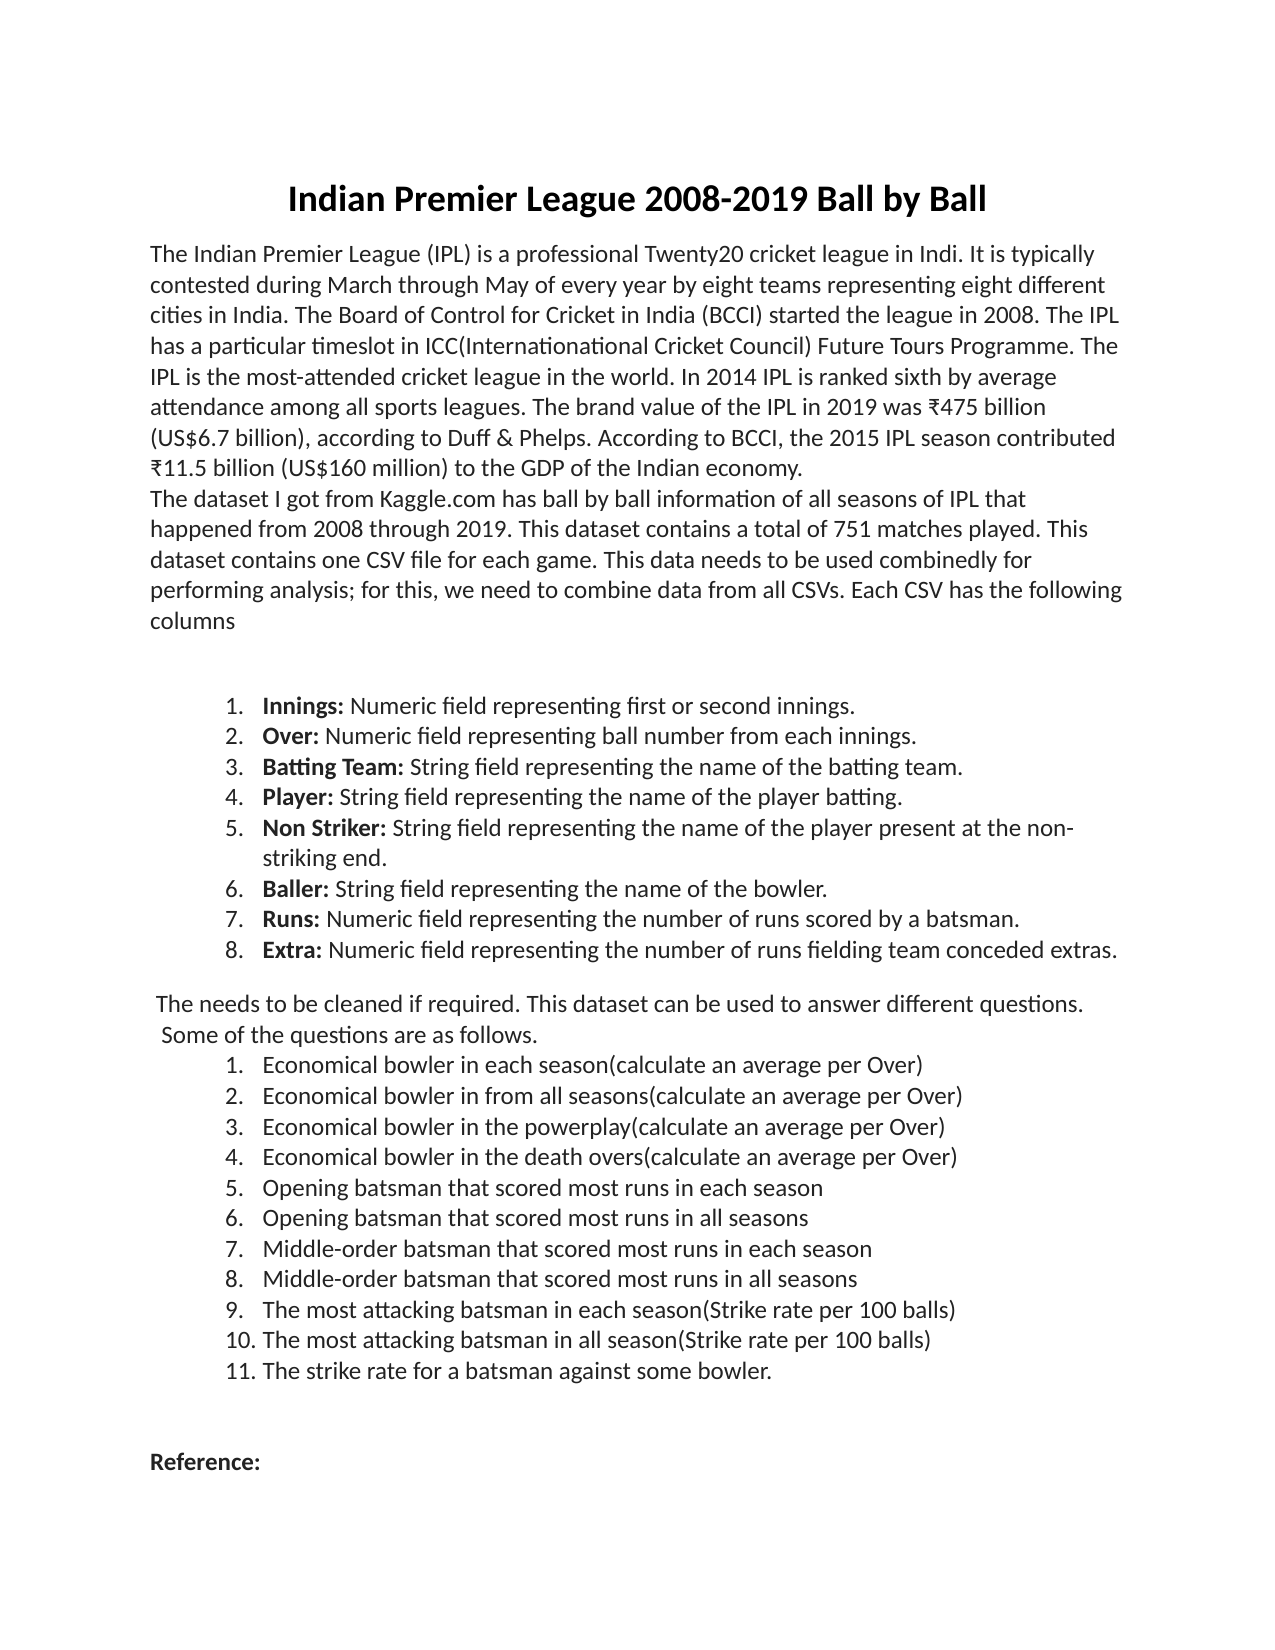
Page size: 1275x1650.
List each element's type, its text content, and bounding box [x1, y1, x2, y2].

text Reference: [150, 1385, 1125, 1477]
text The needs to be cleaned if required. This dataset can be used to answer different questions. Some of the questions are as follows. [150, 989, 1125, 1050]
list The strike rate for a batsman against some bowler. [225, 1355, 1125, 1385]
list Economical bowler in each season(calculate an average per Over) [225, 1050, 1125, 1080]
list Over: Numeric field representing ball number from each innings. [225, 720, 1125, 751]
list Innings: Numeric field representing first or second innings. [225, 690, 1125, 720]
text The Indian Premier League (IPL) is a professional Twenty20 cricket league in Indi. It is typically contested during March through May of every year by eight teams representing eight different cities in India. The Board of Control for Cricket in India (BCCI) started the league in 2008. The IPL has a particular timeslot in ICC(Internationational Cricket Council) Future Tours Programme. The IPL is the most-attended cricket league in the world. In 2014 IPL is ranked sixth by average attendance among all sports leagues. The brand value of the IPL in 2019 was ₹475 billion (US$6.7 billion), according to Duff & Phelps. According to BCCI, the 2015 IPL season contributed ₹11.5 billion (US$160 million) to the GDP of the Indian economy. [150, 238, 1125, 483]
text The dataset I got from Kaggle.com has ball by ball information of all seasons of IPL that happened from 2008 through 2019. This dataset contains a total of 751 matches played. This dataset contains one CSV file for each game. This data needs to be used combinedly for performing analysis; for this, we need to combine data from all CSVs. Each CSV has the following columns [150, 483, 1125, 690]
list Opening batsman that scored most runs in all seasons [225, 1202, 1125, 1233]
list Batting Team: String field representing the name of the batting team. [225, 751, 1125, 781]
list Economical bowler in the death overs(calculate an average per Over) [225, 1141, 1125, 1172]
list Middle-order batsman that scored most runs in all seasons [225, 1263, 1125, 1294]
list The most attacking batsman in all season(Strike rate per 100 balls) [225, 1324, 1125, 1355]
list Player: String field representing the name of the player batting. [225, 781, 1125, 812]
list Runs: Numeric field representing the number of runs scored by a batsman. [225, 903, 1125, 934]
list Opening batsman that scored most runs in each season [225, 1172, 1125, 1202]
list Baller: String field representing the name of the bowler. [225, 873, 1125, 903]
list Economical bowler in the powerplay(calculate an average per Over) [225, 1111, 1125, 1141]
list Middle-order batsman that scored most runs in each season [225, 1233, 1125, 1263]
list The most attacking batsman in each season(Strike rate per 100 balls) [225, 1294, 1125, 1324]
list Economical bowler in from all seasons(calculate an average per Over) [225, 1080, 1125, 1111]
list Extra: Numeric field representing the number of runs fielding team conceded extras. [225, 934, 1125, 989]
subtitle Indian Premier League 2008-2019 Ball by Ball [150, 175, 1125, 221]
list Non Striker: String field representing the name of the player present at the non-striking end. [225, 812, 1125, 873]
